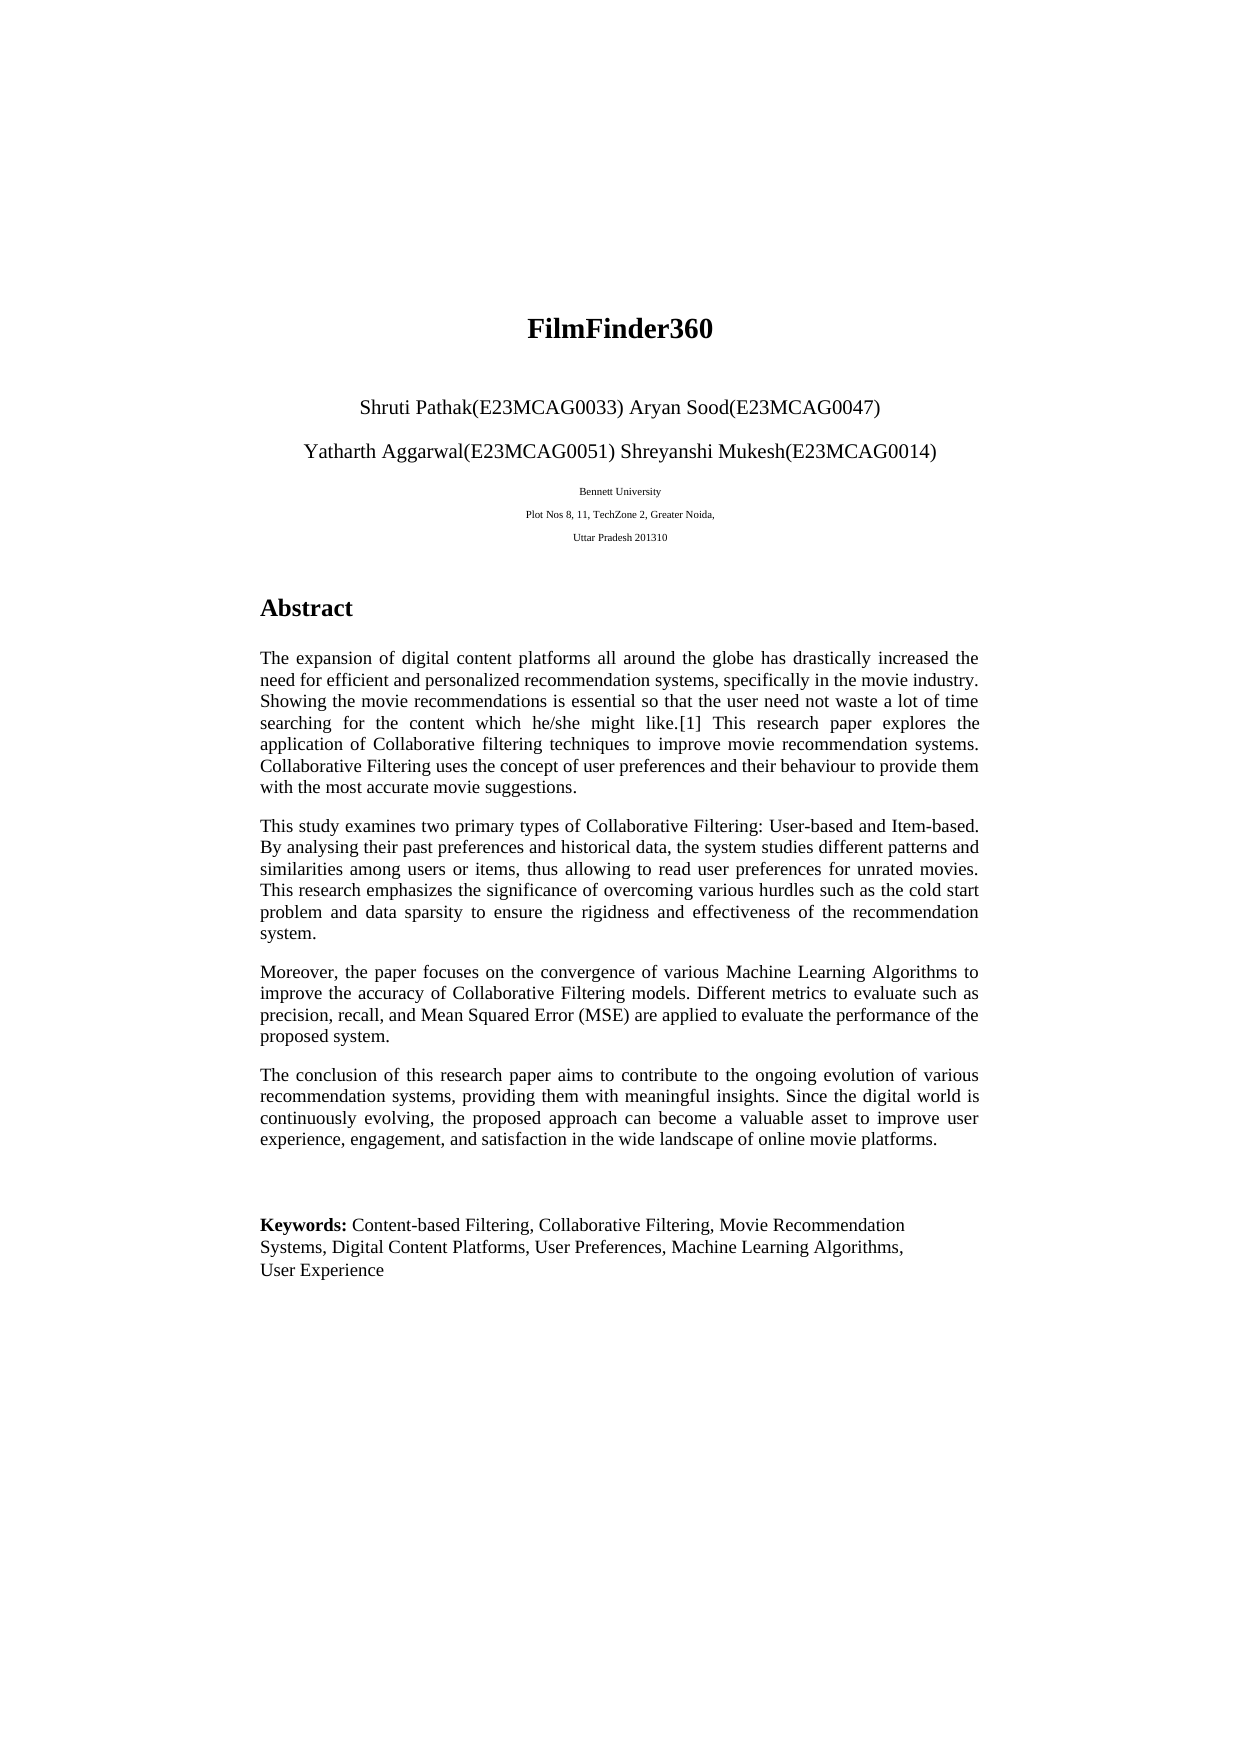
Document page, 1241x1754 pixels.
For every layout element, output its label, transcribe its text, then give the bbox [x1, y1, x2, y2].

text Uttar Pradesh 201310 [260, 530, 980, 553]
text The expansion of digital content platforms all around the globe has drastically increased the need for efficient and personalized recommendation systems, specifically in the movie industry. Showing the movie recommendations is essential so that the user need not waste a lot of time searching for the content which he/she might like. This research paper explores the application of Collaborative filtering techniques to improve movie recommendation systems. Collaborative Filtering uses the concept of user preferences and their behaviour to provide them with the most accurate movie suggestions. [260, 647, 980, 798]
title FilmFinder360 [260, 307, 980, 344]
text Moreover, the paper focuses on the convergence of various Machine Learning Algorithms to improve the accuracy of Collaborative Filtering models. Different metrics to evaluate such as precision, recall, and Mean Squared Error (MSE) are applied to evaluate the performance of the proposed system. [260, 961, 980, 1047]
text This study examines two primary types of Collaborative Filtering: User-based and Item-based. By analysing their past preferences and historical data, the system studies different patterns and similarities among users or items, thus allowing to read user preferences for unrated movies. This research emphasizes the significance of overcoming various hurdles such as the cold start problem and data sparsity to ensure the rigidness and effectiveness of the recommendation system. [260, 814, 980, 944]
text The conclusion of this research paper aims to contribute to the ongoing evolution of various recommendation systems, providing them with meaningful insights. Since the digital world is continuously evolving, the proposed approach can become a valuable asset to improve user experience, engagement, and satisfaction in the wide landscape of online movie platforms. [260, 1063, 980, 1150]
text Bennett University [260, 484, 980, 507]
text Plot Nos 8, 11, TechZone 2, Greater Noida, [260, 507, 980, 530]
text Keywords: Content-based Filtering, Collaborative Filtering, Movie Recommendation Systems, Digital Content Platforms, User Preferences, Machine Learning Algorithms, User Experience [260, 1212, 921, 1281]
subtitle Abstract [260, 591, 980, 622]
text Yatharth Aggarwal(E23MCAG0051) Shreyanshi Mukesh(E23MCAG0014) [260, 439, 980, 463]
text Shruti Pathak(E23MCAG0033) Aryan Sood(E23MCAG0047) [260, 394, 980, 419]
